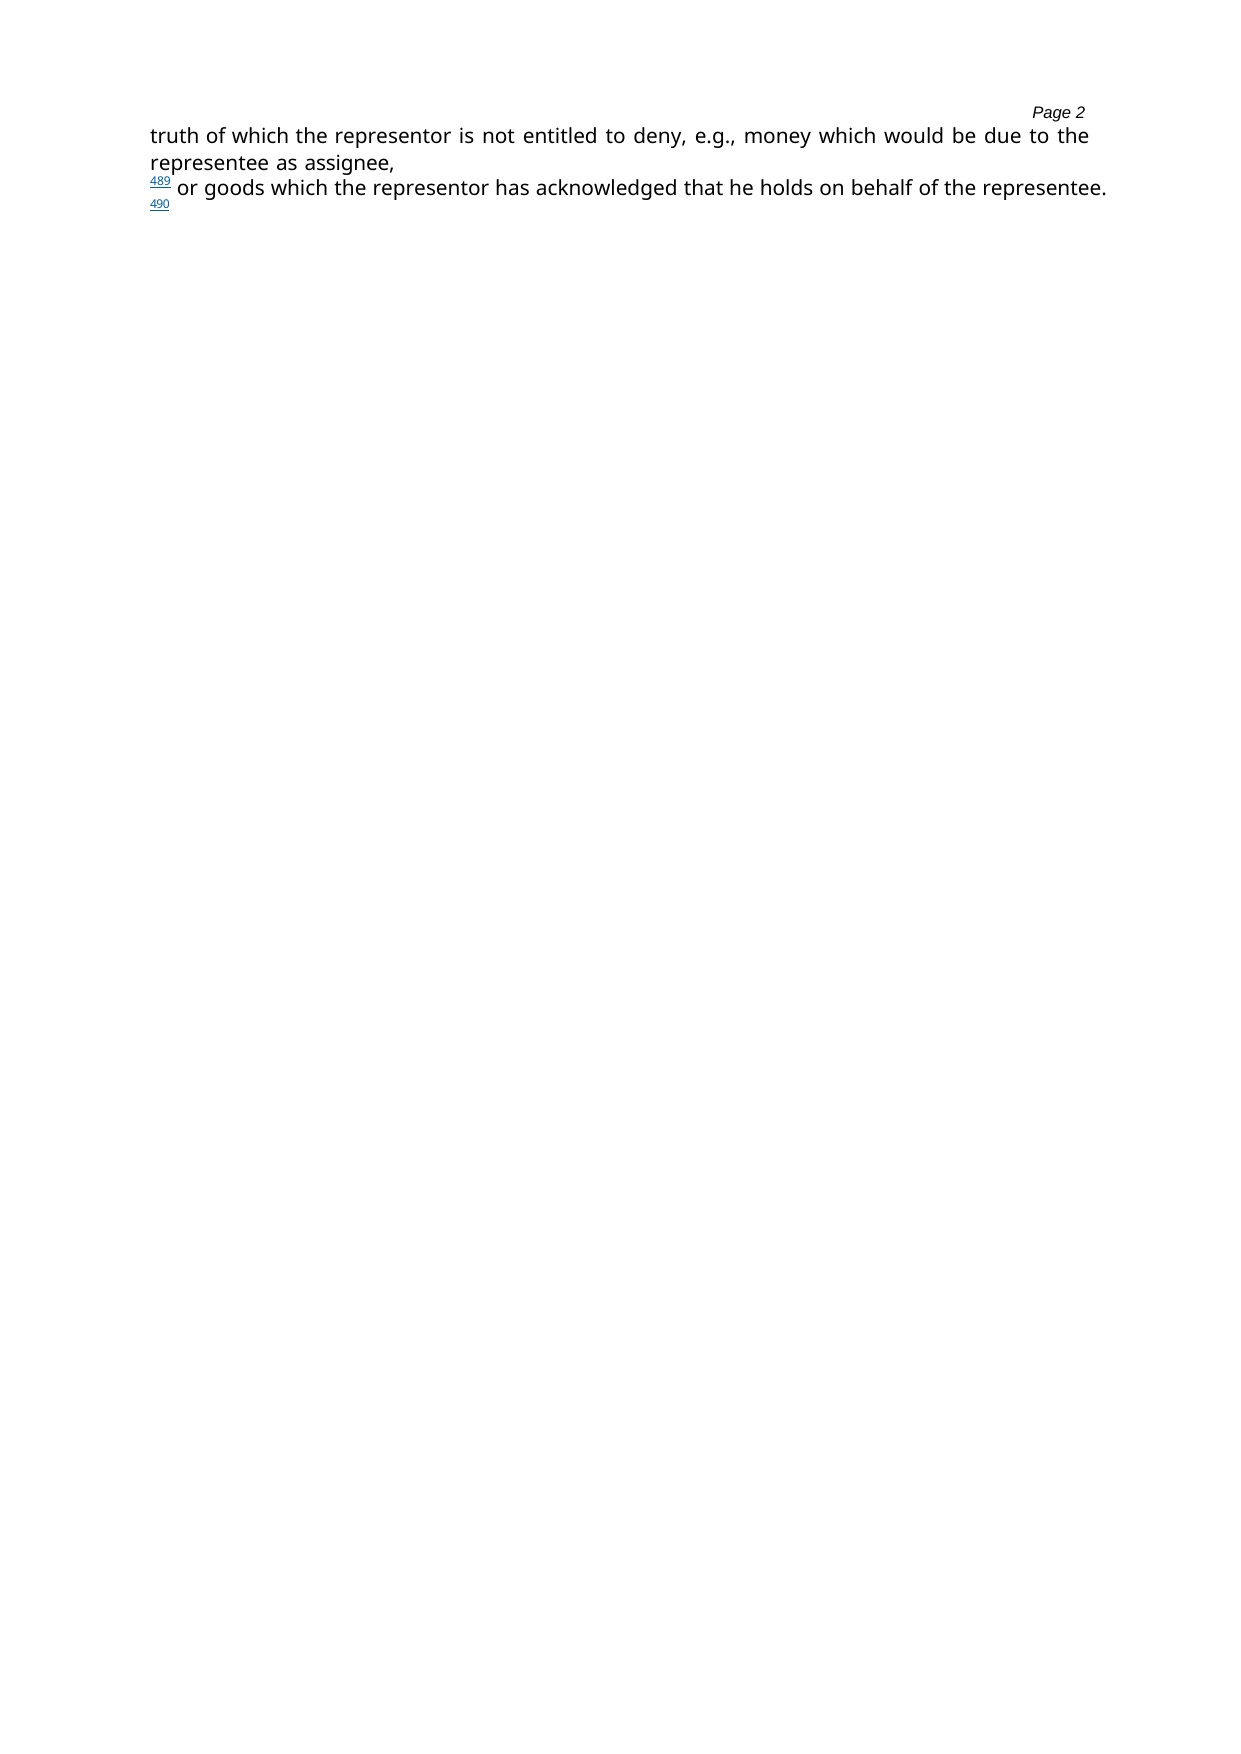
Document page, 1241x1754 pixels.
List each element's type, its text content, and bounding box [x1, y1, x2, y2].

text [150, 121, 1090, 177]
text 489 or goods which the representor has acknowledged that he holds on behalf of the representee. 490 [150, 177, 1107, 223]
